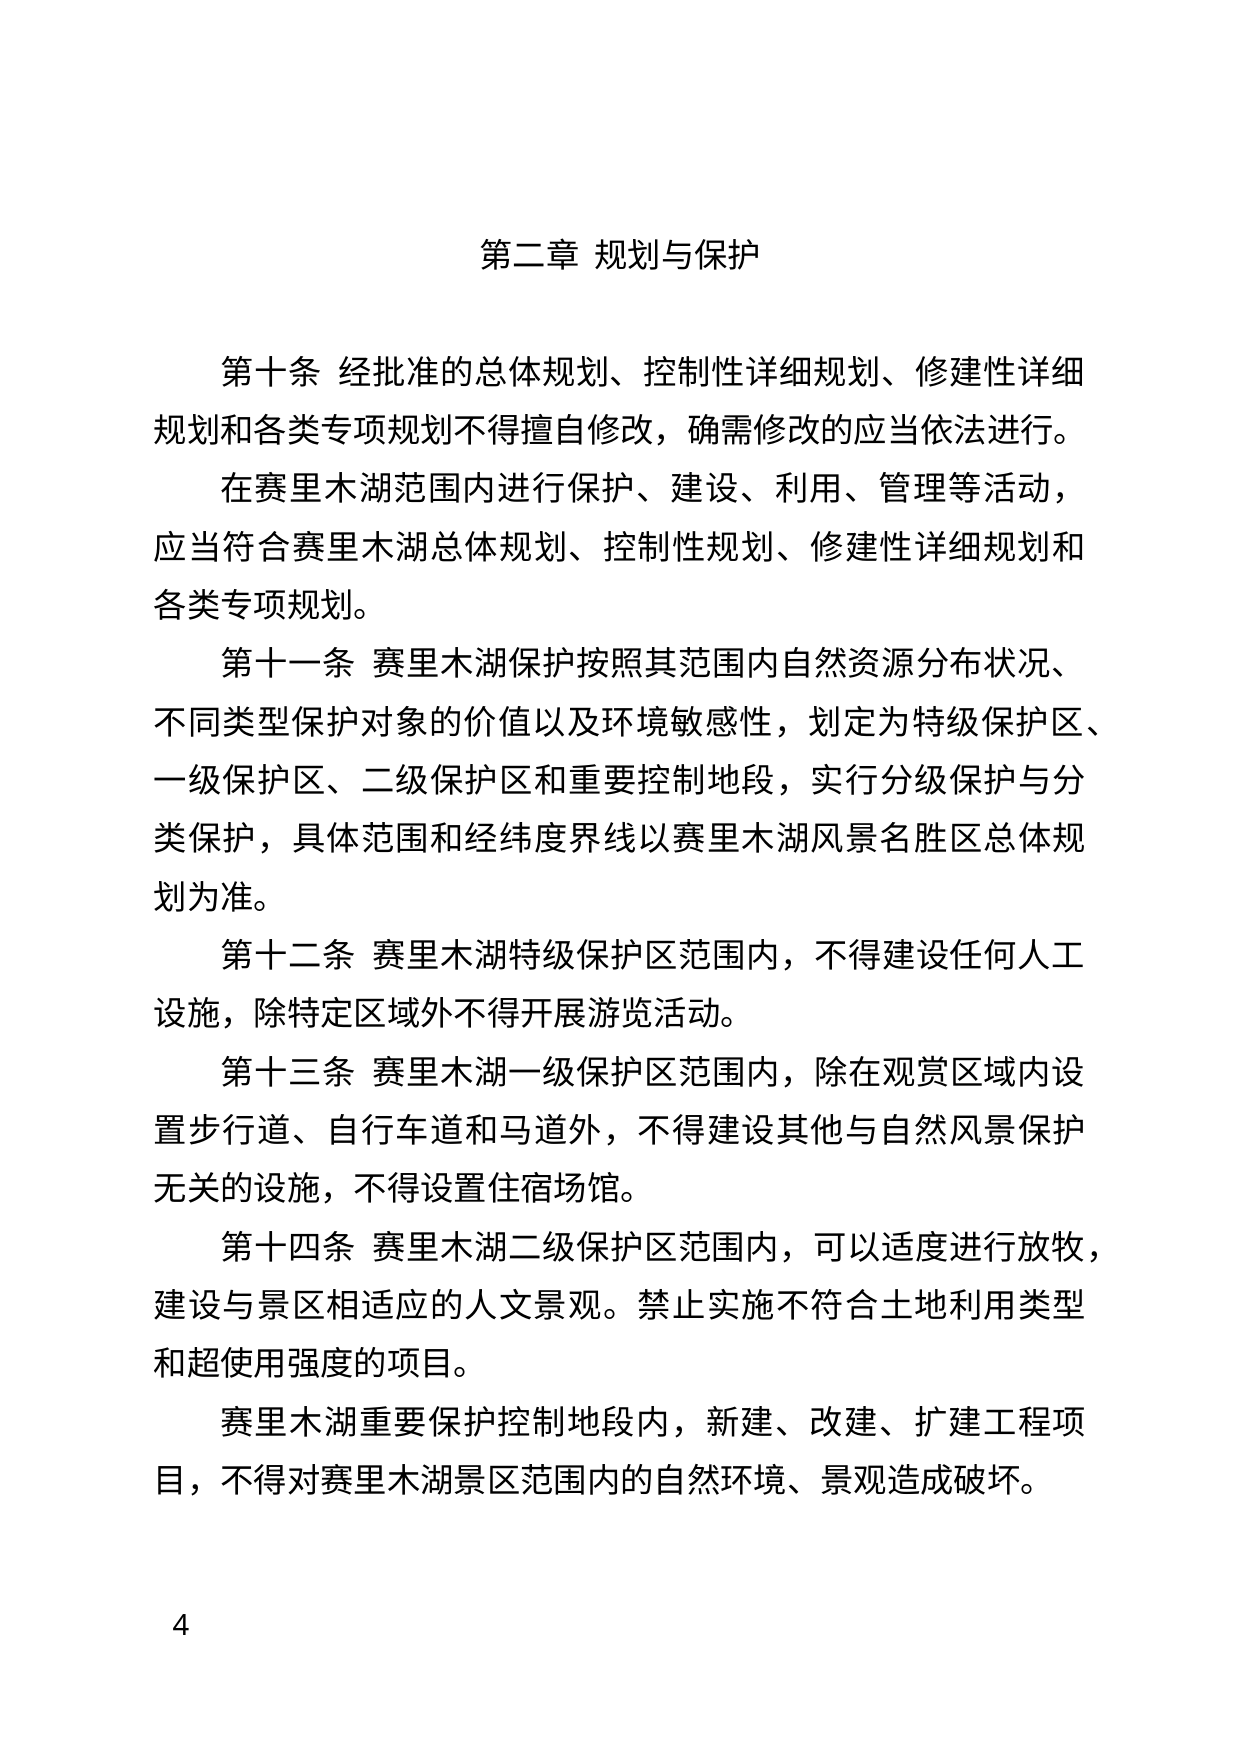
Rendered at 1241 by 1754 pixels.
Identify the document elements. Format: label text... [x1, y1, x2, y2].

text 第十一条 赛里木湖保护按照其范围内自然资源分布状况、不同类型保护对象的价值以及环境敏感性，划定为特级保护区、一级保护区、二级保护区和重要控制地段，实行分级保护与分类保护，具体范围和经纬度界线以赛里木湖风景名胜区总体规划为准。 [153, 629, 1087, 921]
text 第十四条 赛里木湖二级保护区范围内，可以适度进行放牧，建设与景区相适应的人文景观。禁止实施不符合土地利用类型和超使用强度的项目。 [153, 1212, 1087, 1387]
text 第十二条 赛里木湖特级保护区范围内，不得建设任何人工设施，除特定区域外不得开展游览活动。 [153, 921, 1087, 1037]
text 赛里木湖重要保护控制地段内，新建、改建、扩建工程项目，不得对赛里木湖景区范围内的自然环境、景观造成破坏。 [153, 1387, 1087, 1504]
text 第十三条 赛里木湖一级保护区范围内，除在观赏区域内设置步行道、自行车道和马道外，不得建设其他与自然风景保护无关的设施，不得设置住宿场馆。 [153, 1037, 1087, 1212]
text 第二章 规划与保护 [153, 221, 1087, 279]
text 第十条 经批准的总体规划、控制性详细规划、修建性详细规划和各类专项规划不得擅自修改，确需修改的应当依法进行。 [153, 337, 1087, 454]
text 在赛里木湖范围内进行保护、建设、利用、管理等活动，应当符合赛里木湖总体规划、控制性规划、修建性详细规划和各类专项规划。 [153, 454, 1087, 629]
